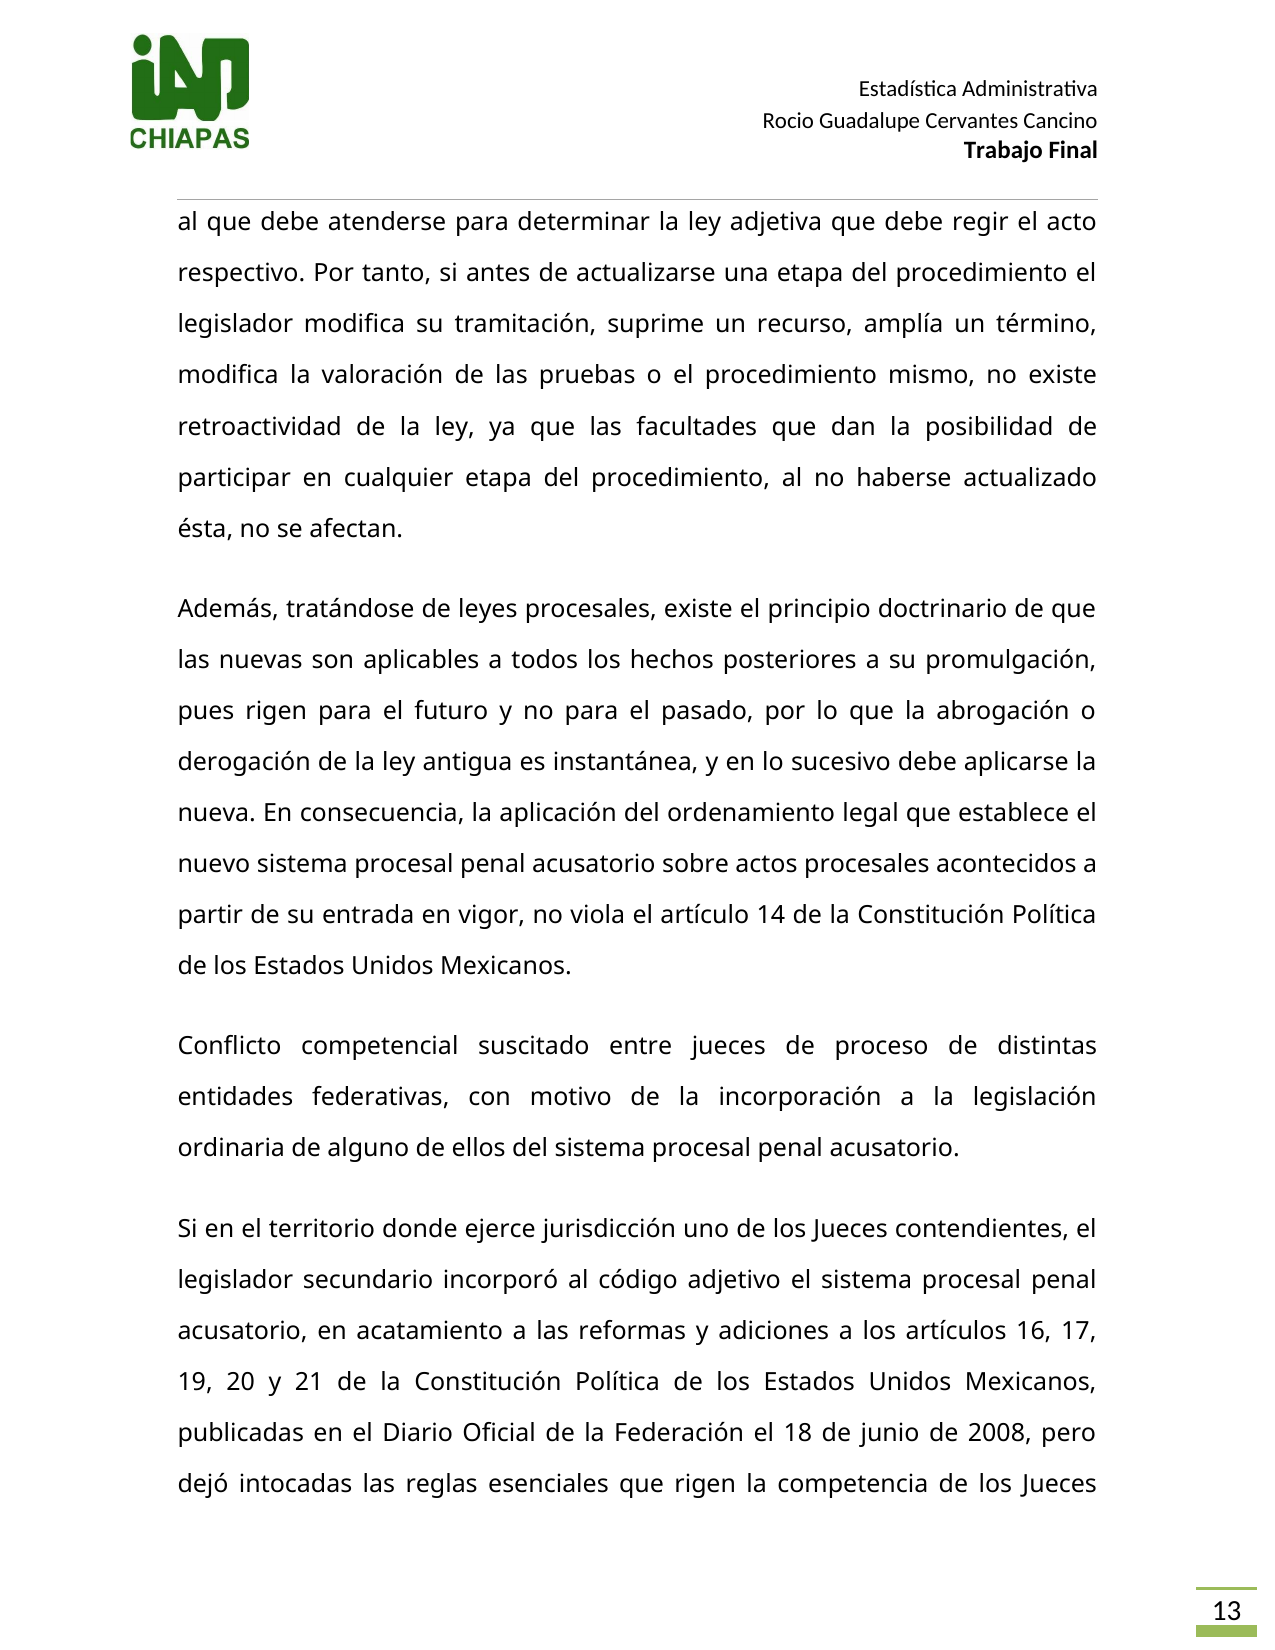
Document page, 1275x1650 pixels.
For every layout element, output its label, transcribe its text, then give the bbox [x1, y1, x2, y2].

text Conflicto competencial suscitado entre jueces de proceso de distintas entidades federativas, con motivo de la incorporación a la legislación ordinaria de alguno de ellos del sistema procesal penal acusatorio. [177, 1028, 1098, 1164]
picture [130, 33, 249, 150]
text Además, tratándose de leyes procesales, existe el principio doctrinario de que las nuevas son aplicables a todos los hechos posteriores a su promulgación, pues rigen para el futuro y no para el pasado, por lo que la abrogación o derogación de la ley antigua es instantánea, y en lo sucesivo debe aplicarse la nueva. En consecuencia, la aplicación del ordenamiento legal que establece el nuevo sistema procesal penal acusatorio sobre actos procesales acontecidos a partir de su entrada en vigor, no viola el artículo 14 de la Constitución Política de los Estados Unidos Mexicanos. [177, 590, 1098, 982]
